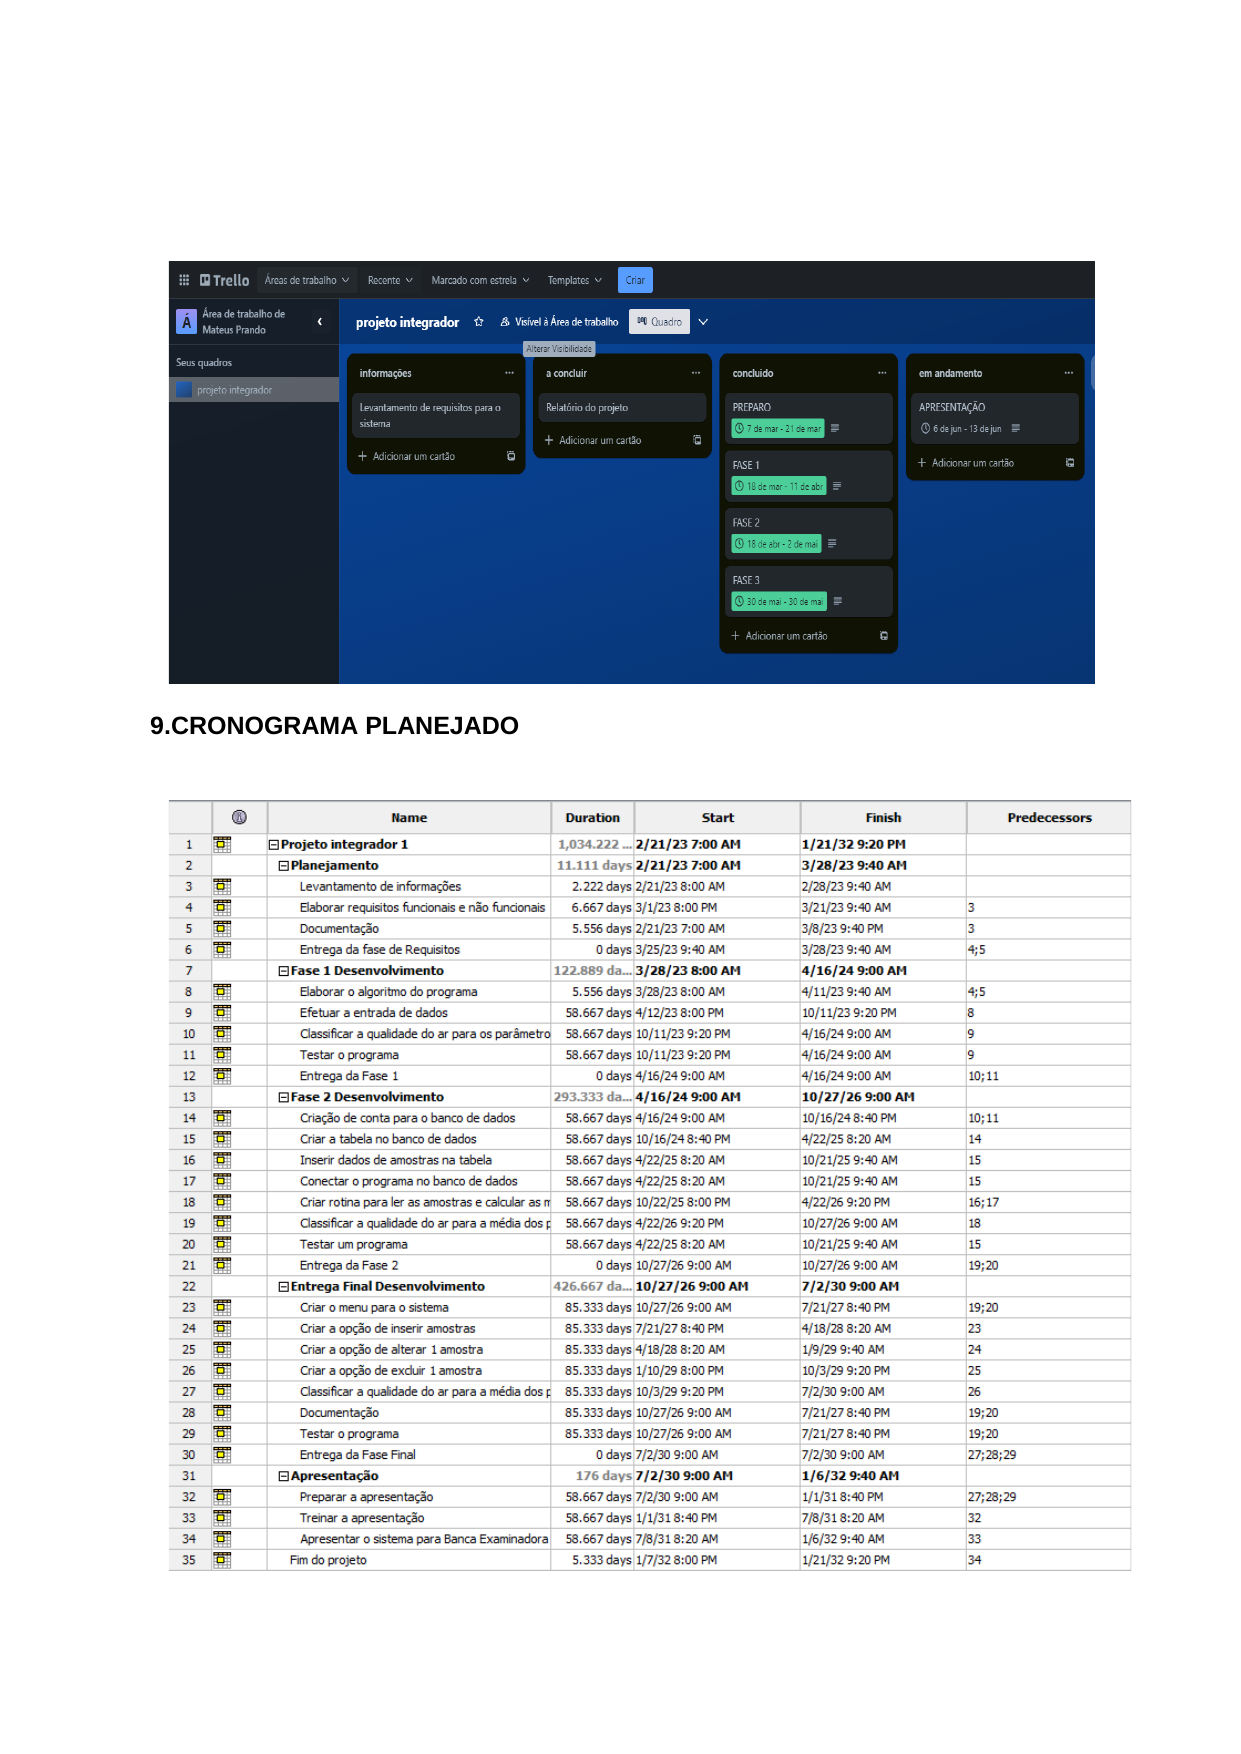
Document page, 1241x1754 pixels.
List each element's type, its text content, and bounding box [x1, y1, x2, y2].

subtitle 9.CRONOGRAMA PLANEJADO [150, 711, 1090, 739]
